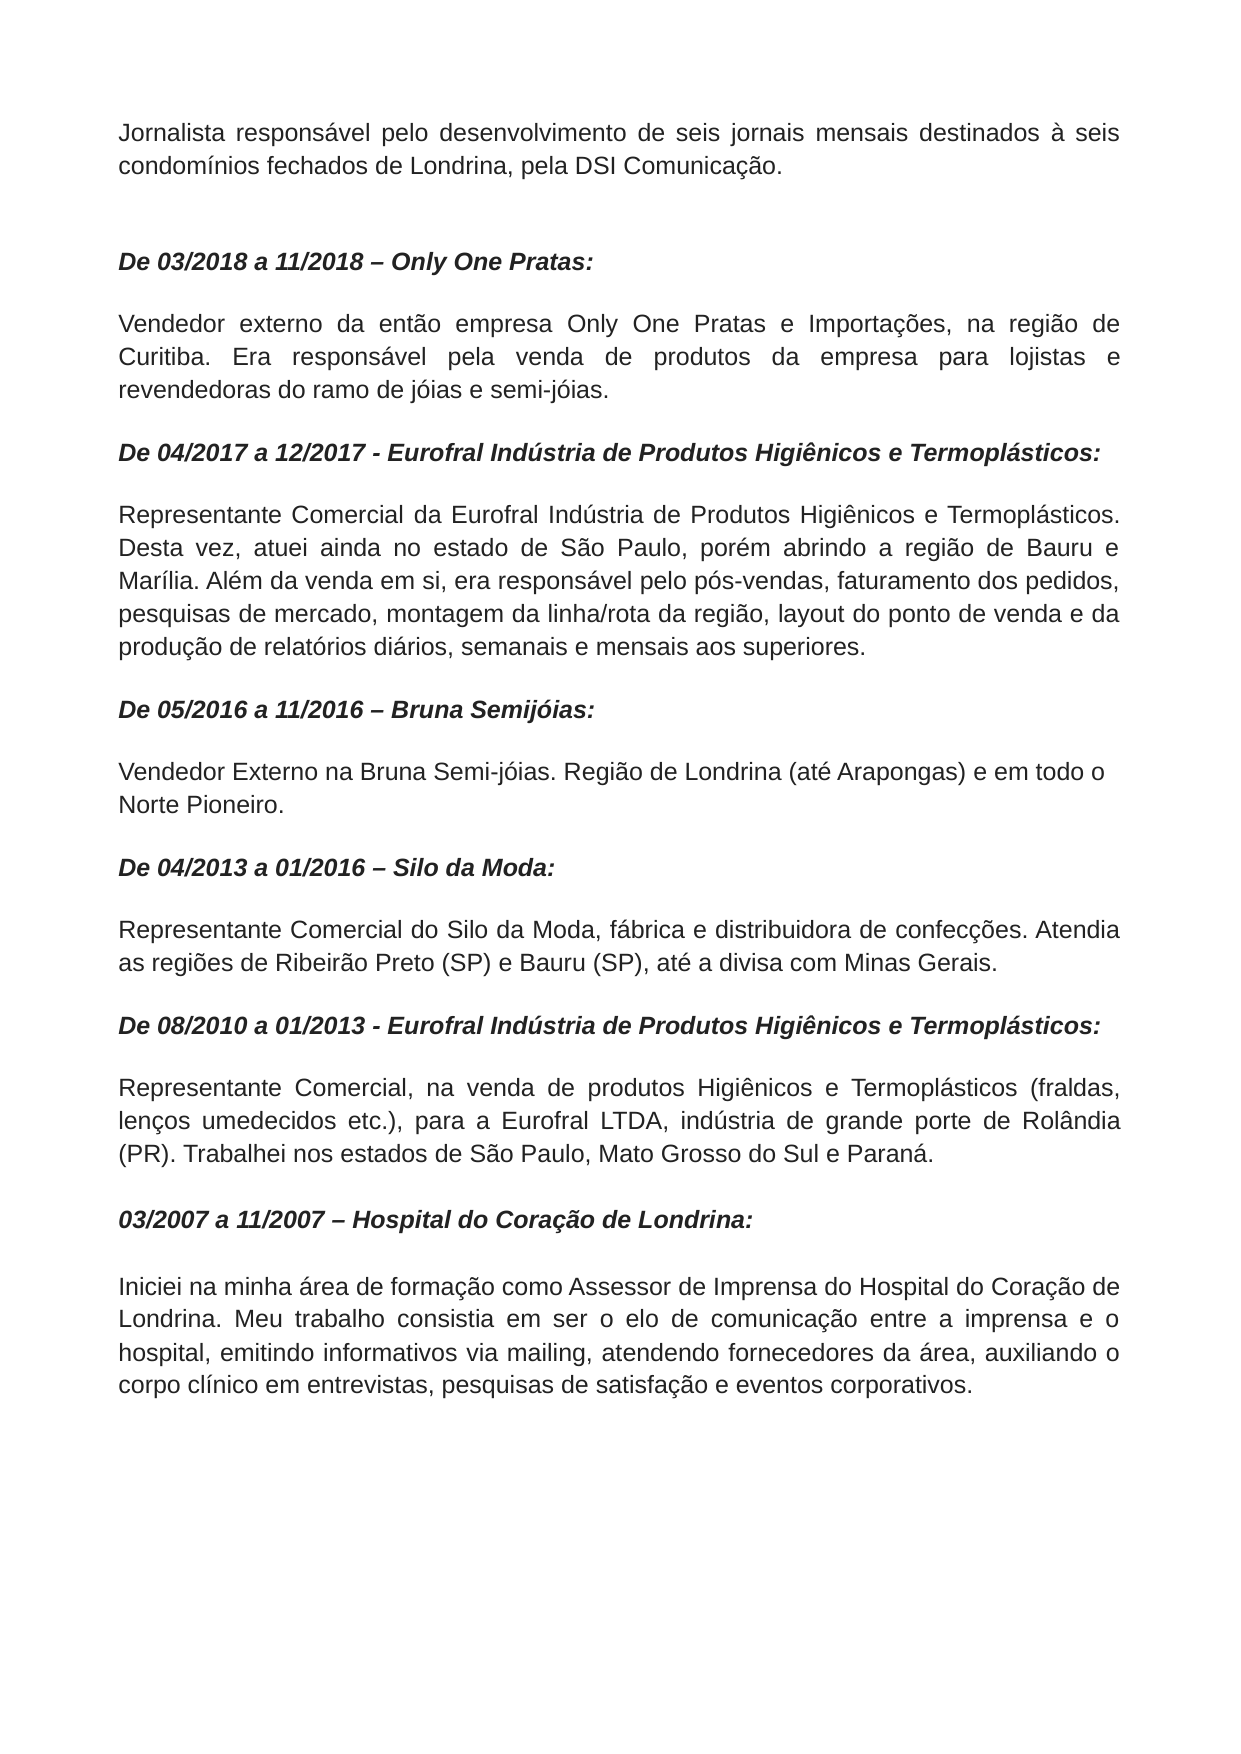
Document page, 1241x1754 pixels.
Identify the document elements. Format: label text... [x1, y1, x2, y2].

text Representante Comercial, na venda de produtos Higiênicos e Termoplásticos (fraldas, lenços umedecidos etc.), para a Eurofral LTDA, indústria de grande porte de Rolândia (PR). Trabalhei nos estados de São Paulo, Mato Grosso do Sul e Paraná. [118, 1073, 1122, 1168]
text Iniciei na minha área de formação como Assessor de Imprensa do Hospital do Coração de Londrina. Meu trabalho consistia em ser o elo de comunicação entre a imprensa e o hospital, emitindo informativos via mailing, atendendo fornecedores da área, auxiliando o corpo clínico em entrevistas, pesquisas de satisfação e eventos corporativos. [118, 1271, 1122, 1399]
text Representante Comercial da Eurofral Indústria de Produtos Higiênicos e Termoplásticos. Desta vez, atuei ainda no estado de São Paulo, porém abrindo a região de Bauru e Marília. Além da venda em si, era responsável pelo pós-vendas, faturamento dos pedidos, pesquisas de mercado, montagem da linha/rota da região, layout do ponto de venda e da produção de relatórios diários, semanais e mensais aos superiores. [118, 500, 1122, 661]
text De 03/2018 a 11/2018 – Only One Pratas: [118, 247, 1122, 275]
text De 05/2016 a 11/2016 – Bruna Semijóias: [118, 695, 1122, 723]
text Vendedor Externo na Bruna Semi-jóias. Região de Londrina (até Arapongas) e em todo o Norte Pioneiro. [118, 757, 1122, 819]
text De 04/2017 a 12/2017 - Eurofral Indústria de Produtos Higiênicos e Termoplásticos: [118, 438, 1122, 466]
text De 08/2010 a 01/2013 - Eurofral Indústria de Produtos Higiênicos e Termoplásticos: [118, 1011, 1122, 1039]
text Representante Comercial do Silo da Moda, fábrica e distribuidora de confecções. Atendia as regiões de Ribeirão Preto (SP) e Bauru (SP), até a divisa com Minas Gerais. [118, 915, 1122, 977]
text Jornalista responsável pelo desenvolvimento de seis jornais mensais destinados à seis condomínios fechados de Londrina, pela DSI Comunicação. [118, 118, 1122, 180]
text 03/2007 a 11/2007 – Hospital do Coração de Londrina: [118, 1205, 1122, 1234]
text De 04/2013 a 01/2016 – Silo da Moda: [118, 853, 1122, 882]
text Vendedor externo da então empresa Only One Pratas e Importações, na região de Curitiba. Era responsável pela venda de produtos da empresa para lojistas e revendedoras do ramo de jóias e semi-jóias. [118, 309, 1122, 404]
